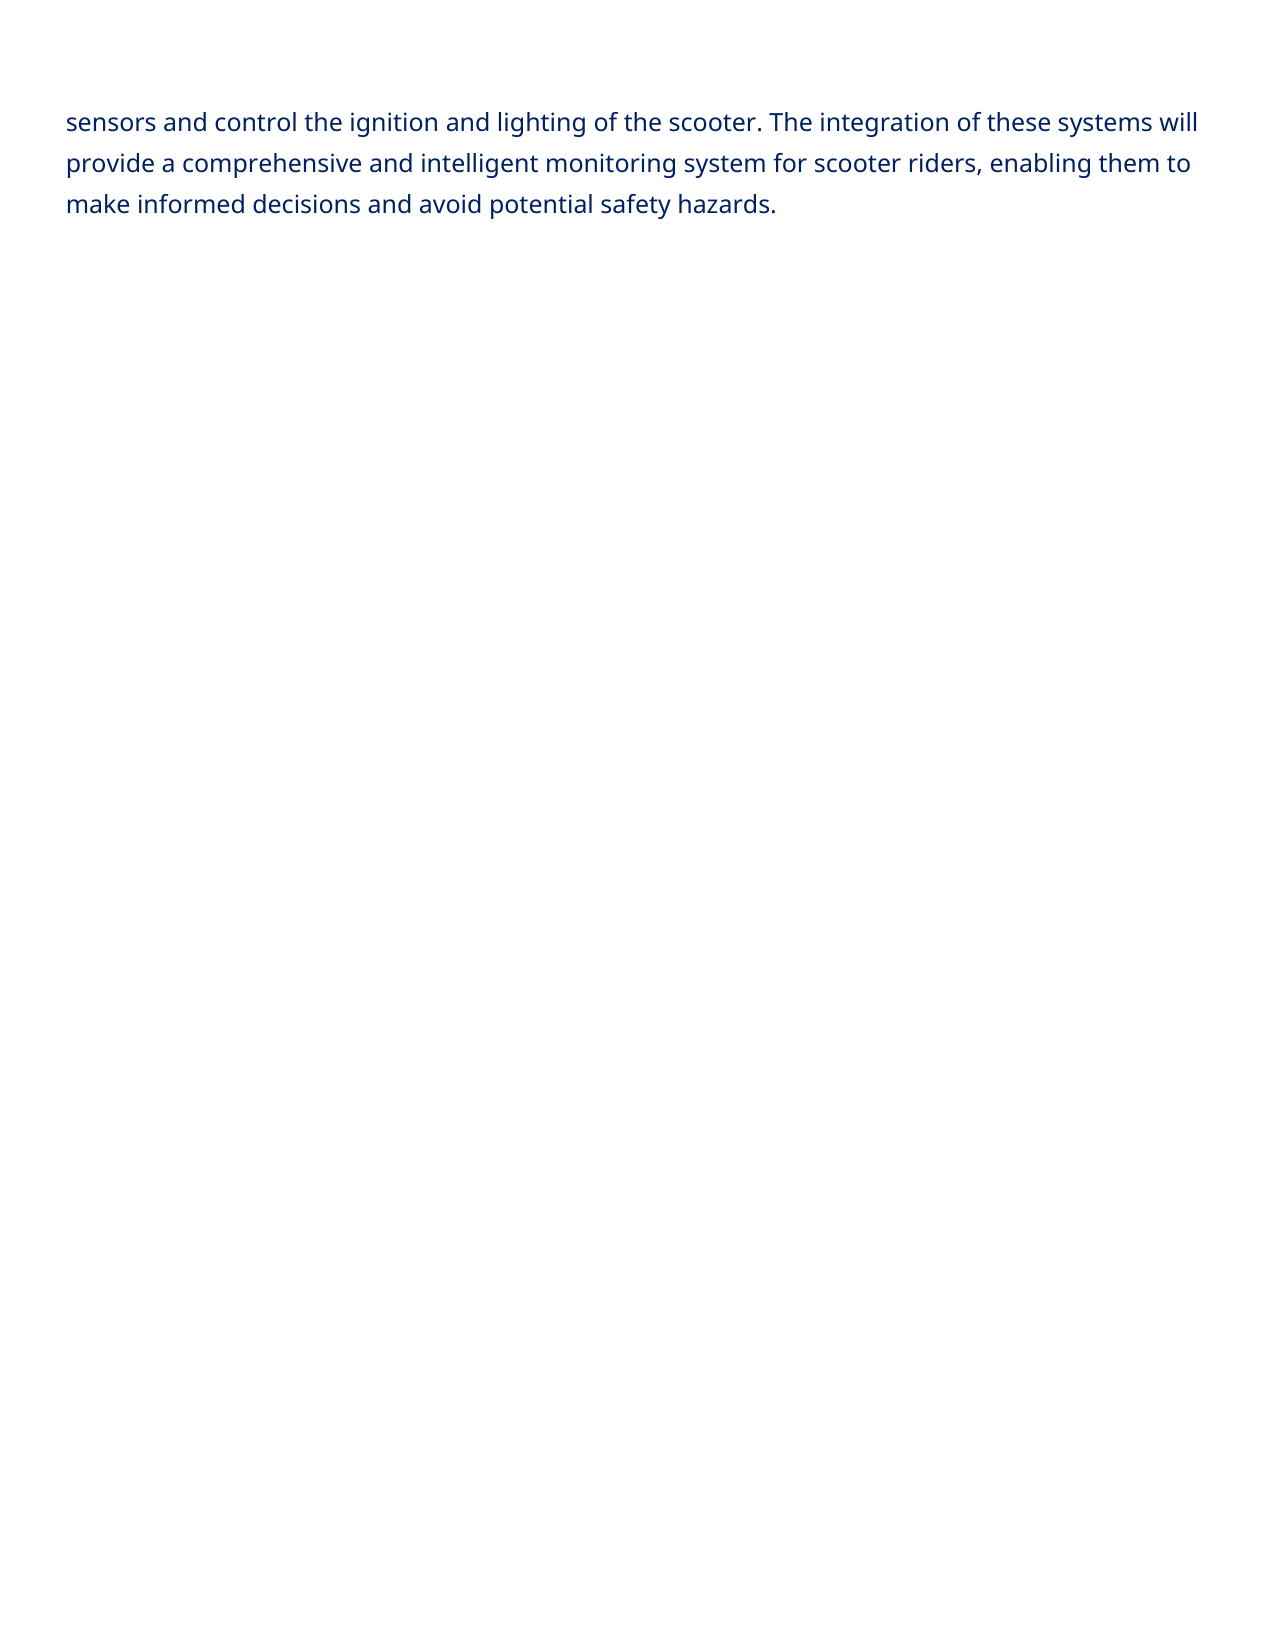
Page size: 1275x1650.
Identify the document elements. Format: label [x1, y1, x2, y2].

text [66, 105, 1219, 221]
